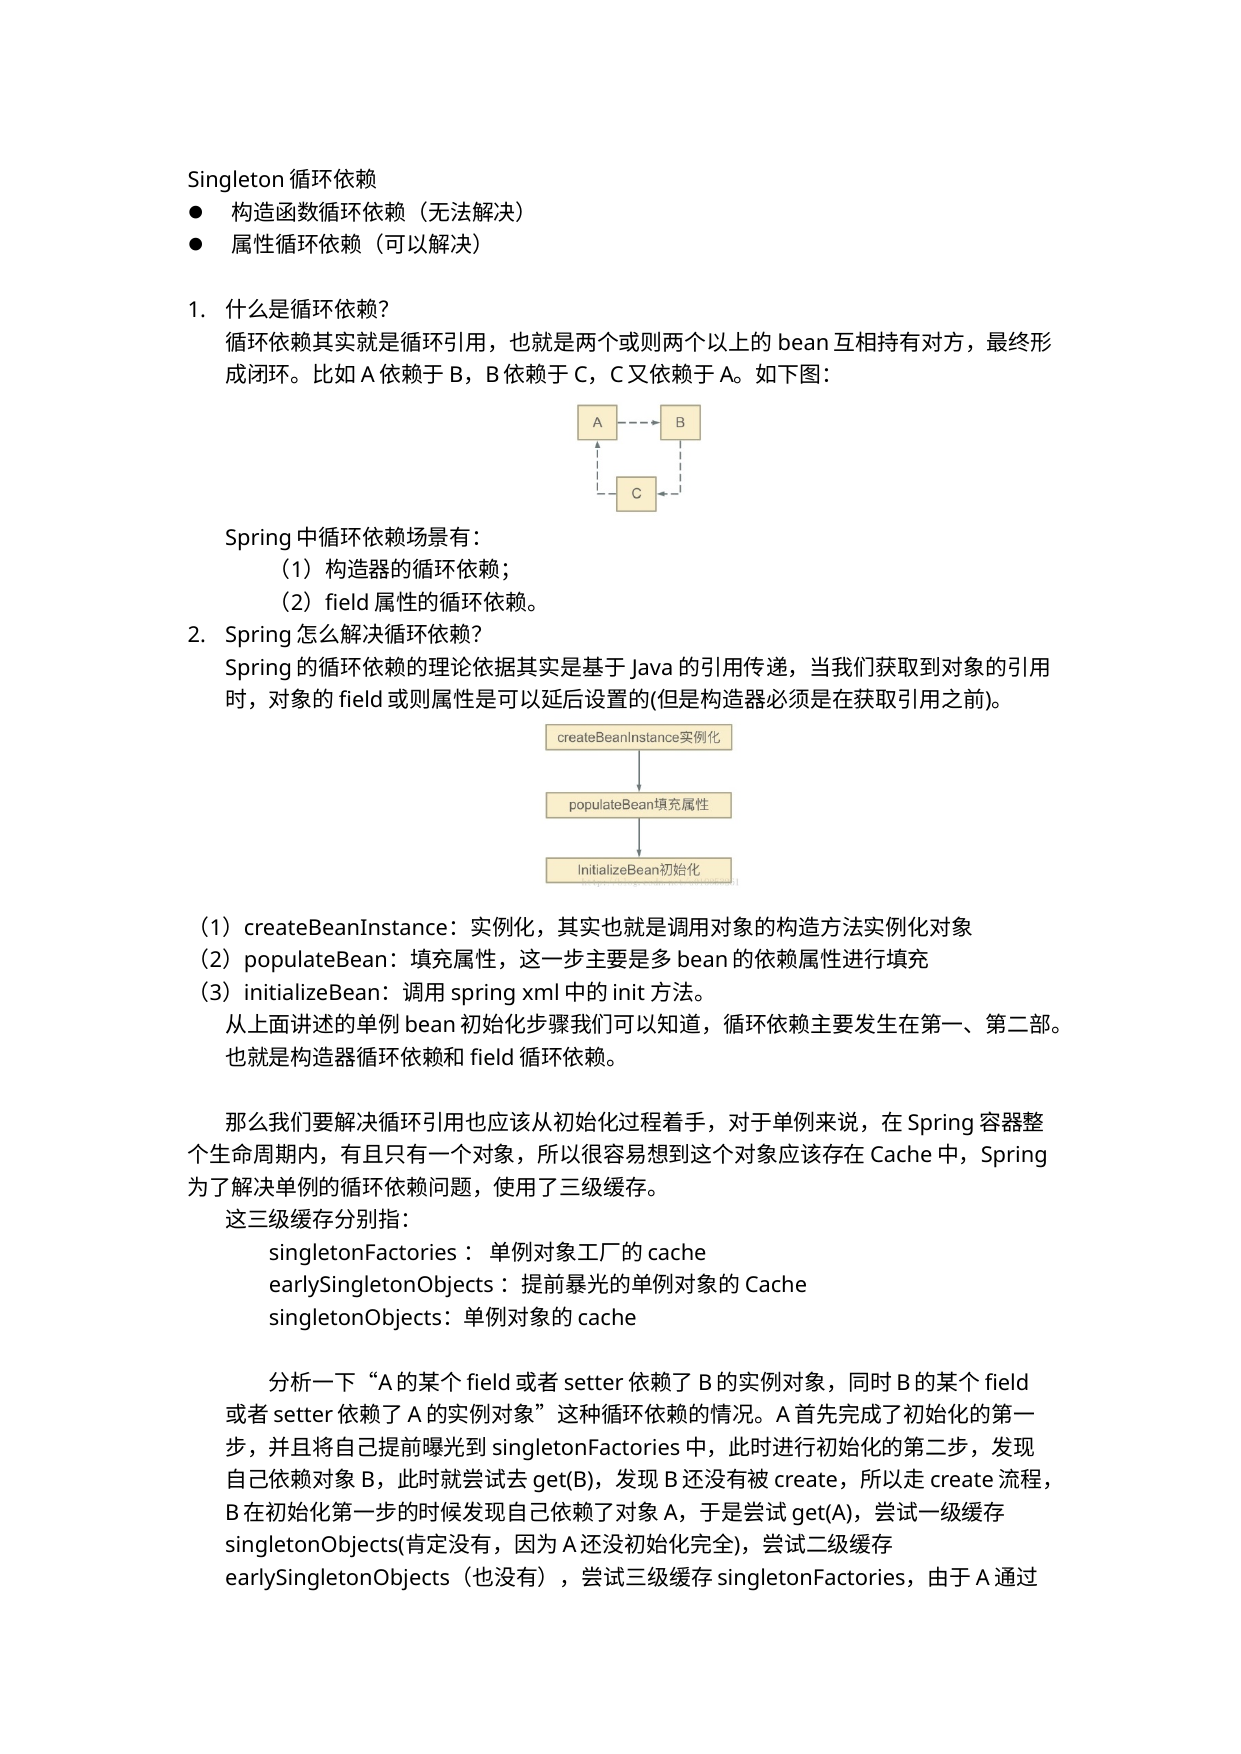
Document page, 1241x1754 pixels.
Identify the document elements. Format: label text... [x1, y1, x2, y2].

text Singleton循环依赖 [187, 162, 1053, 194]
picture [558, 389, 720, 520]
list 循环依赖其实就是循环引用，也就是两个或则两个以上的bean互相持有对方，最终形成闭环。比如A依赖于B，B依赖于C，C又依赖于A。如下图： [225, 324, 1053, 389]
text （1）createBeanInstance：实例化，其实也就是调用对象的构造方法实例化对象 [187, 909, 1053, 942]
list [225, 1364, 1053, 1592]
list singletonFactories ： 单例对象工厂的cache [225, 1234, 1053, 1267]
list （1）构造器的循环依赖； [225, 552, 1053, 584]
list singletonObjects：单例对象的cache [262, 1299, 1053, 1332]
list Spring的循环依赖的理论依据其实是基于Java的引用传递，当我们获取到对象的引用时，对象的field或则属性是可以延后设置的(但是构造器必须是在获取引用之前)。 [225, 649, 1053, 714]
text （3）initializeBean：调用spring xml中的init 方法。 [187, 974, 1053, 1007]
list Spring怎么解决循环依赖？ [187, 617, 1053, 649]
text （2）populateBean：填充属性，这一步主要是多bean的依赖属性进行填充 [187, 942, 1053, 974]
list earlySingletonObjects ：提前暴光的单例对象的Cache [225, 1267, 1053, 1299]
list Spring中循环依赖场景有： [225, 519, 1053, 552]
list 什么是循环依赖？ [187, 292, 1053, 324]
list 构造函数循环依赖（无法解决） [187, 194, 1053, 227]
list （2）field属性的循环依赖。 [262, 584, 1053, 617]
list 从上面讲述的单例bean初始化步骤我们可以知道，循环依赖主要发生在第一、第二部。也就是构造器循环依赖和field循环依赖。 [225, 1007, 1053, 1072]
picture [532, 714, 745, 892]
text 那么我们要解决循环引用也应该从初始化过程着手，对于单例来说，在Spring容器整个生命周期内，有且只有一个对象，所以很容易想到这个对象应该存在Cache中，Spring为了解决单例的循环依赖问题，使用了三级缓存。 [187, 1104, 1053, 1202]
list 属性循环依赖（可以解决） [187, 227, 1053, 259]
text 这三级缓存分别指： [187, 1202, 1053, 1234]
